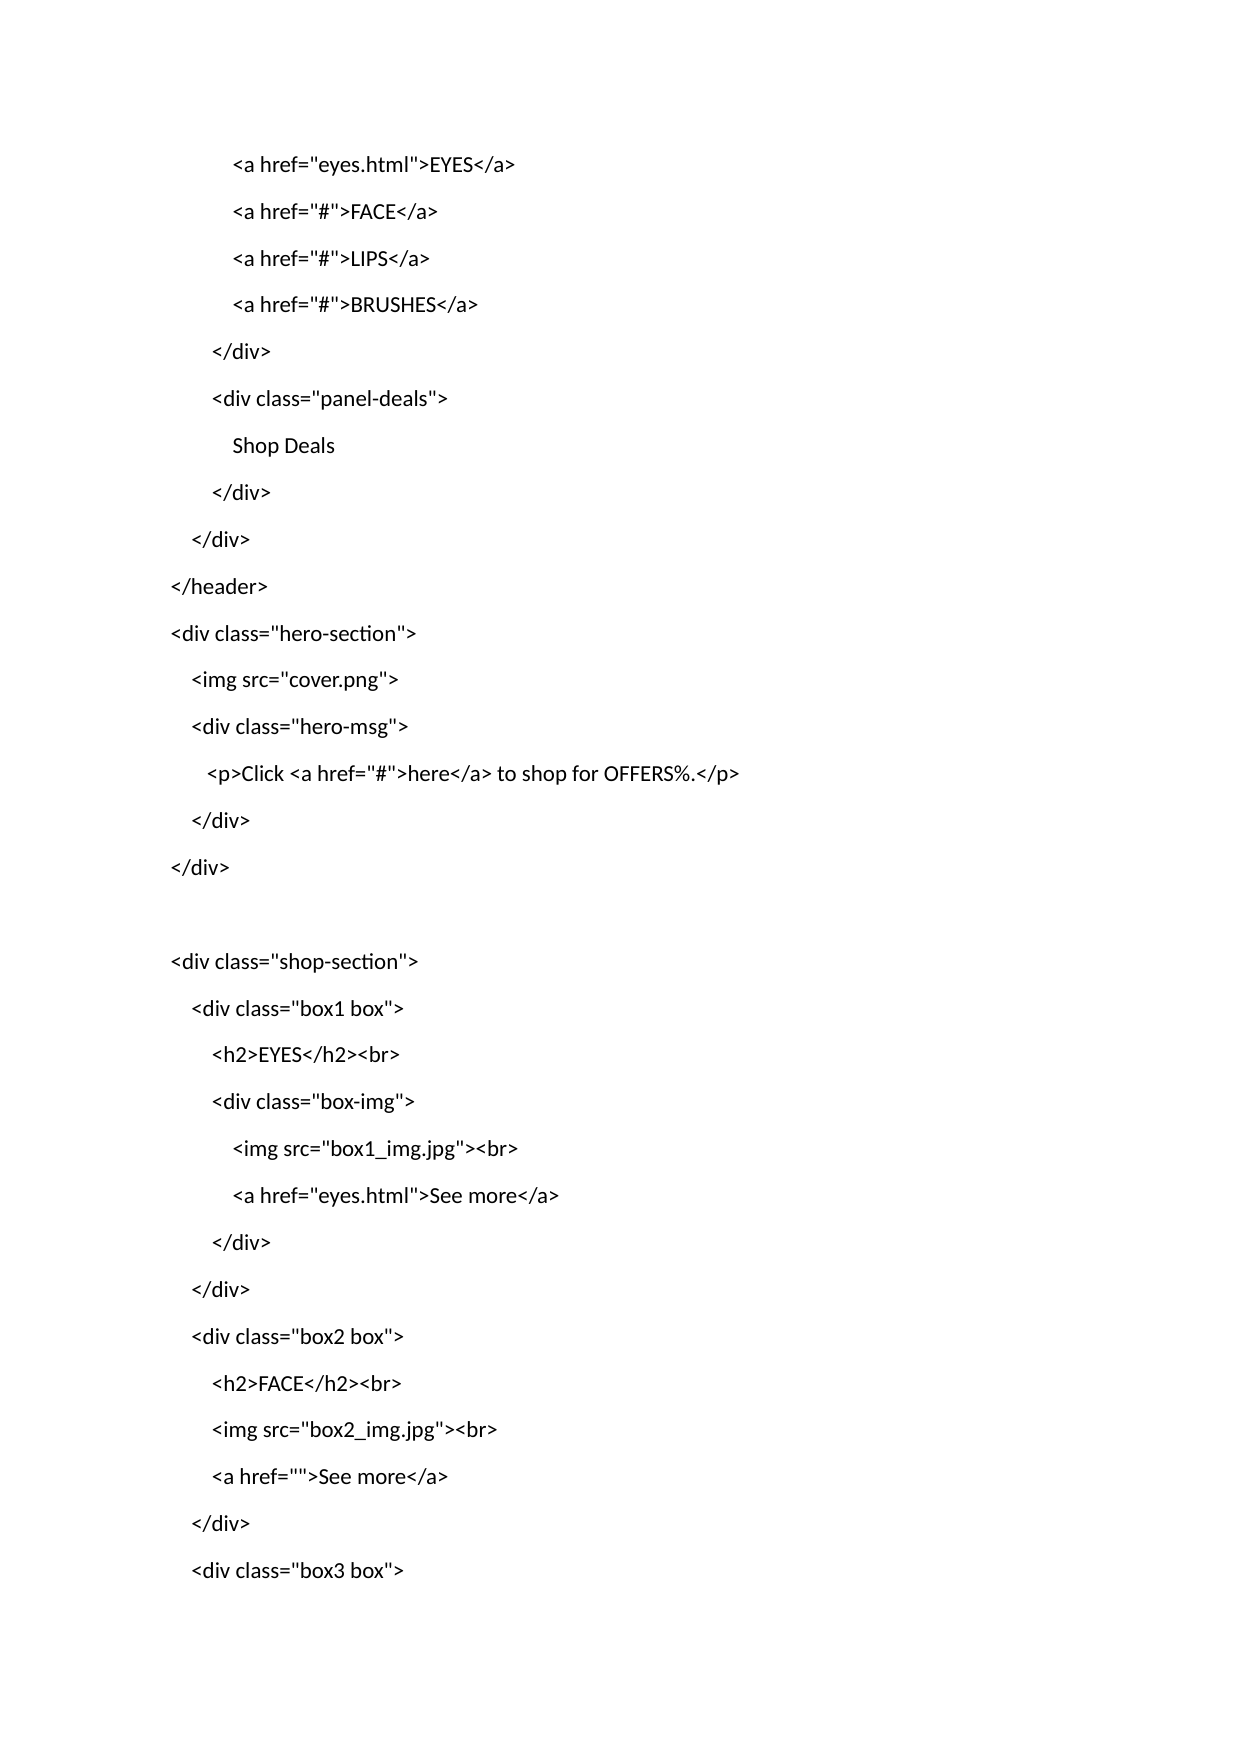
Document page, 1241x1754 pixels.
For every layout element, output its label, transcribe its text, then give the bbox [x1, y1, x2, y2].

text <div class="panel-deals"> [150, 384, 1090, 412]
text <a href="">See more</a> [150, 1462, 1090, 1491]
text <div class="shop-section"> [150, 947, 1090, 975]
text <div class="hero-msg"> [150, 712, 1090, 741]
text <div class="box-img"> [150, 1087, 1090, 1116]
text <a href="#">FACE</a> [150, 197, 1090, 225]
text <h2>FACE</h2><br> [150, 1369, 1090, 1397]
text </div> [150, 478, 1090, 506]
text <a href="#">LIPS</a> [150, 244, 1090, 272]
text <img src="box1_img.jpg"><br> [150, 1134, 1090, 1162]
text <a href="#">BRUSHES</a> [150, 291, 1090, 319]
text </div> [150, 337, 1090, 366]
text </div> [150, 525, 1090, 553]
text </div> [150, 1275, 1090, 1303]
text <a href="eyes.html">See more</a> [150, 1181, 1090, 1209]
text </header> [150, 572, 1090, 600]
text <img src="box2_img.jpg"><br> [150, 1416, 1090, 1444]
text </div> [150, 1509, 1090, 1537]
text <img src="cover.png"> [150, 666, 1090, 694]
text <p>Click <a href="#">here</a> to shop for OFFERS%.</p> [150, 759, 1090, 787]
text </div> [150, 806, 1090, 834]
text <a href="eyes.html">EYES</a> [150, 150, 1090, 178]
text <div class="box1 box"> [150, 994, 1090, 1022]
text </div> [150, 1228, 1090, 1256]
text <div class="box2 box"> [150, 1322, 1090, 1350]
text <div class="box3 box"> [150, 1556, 1090, 1584]
text <div class="hero-section"> [150, 619, 1090, 647]
text Shop Deals [150, 431, 1090, 459]
text </div> [150, 853, 1090, 881]
text <h2>EYES</h2><br> [150, 1041, 1090, 1069]
